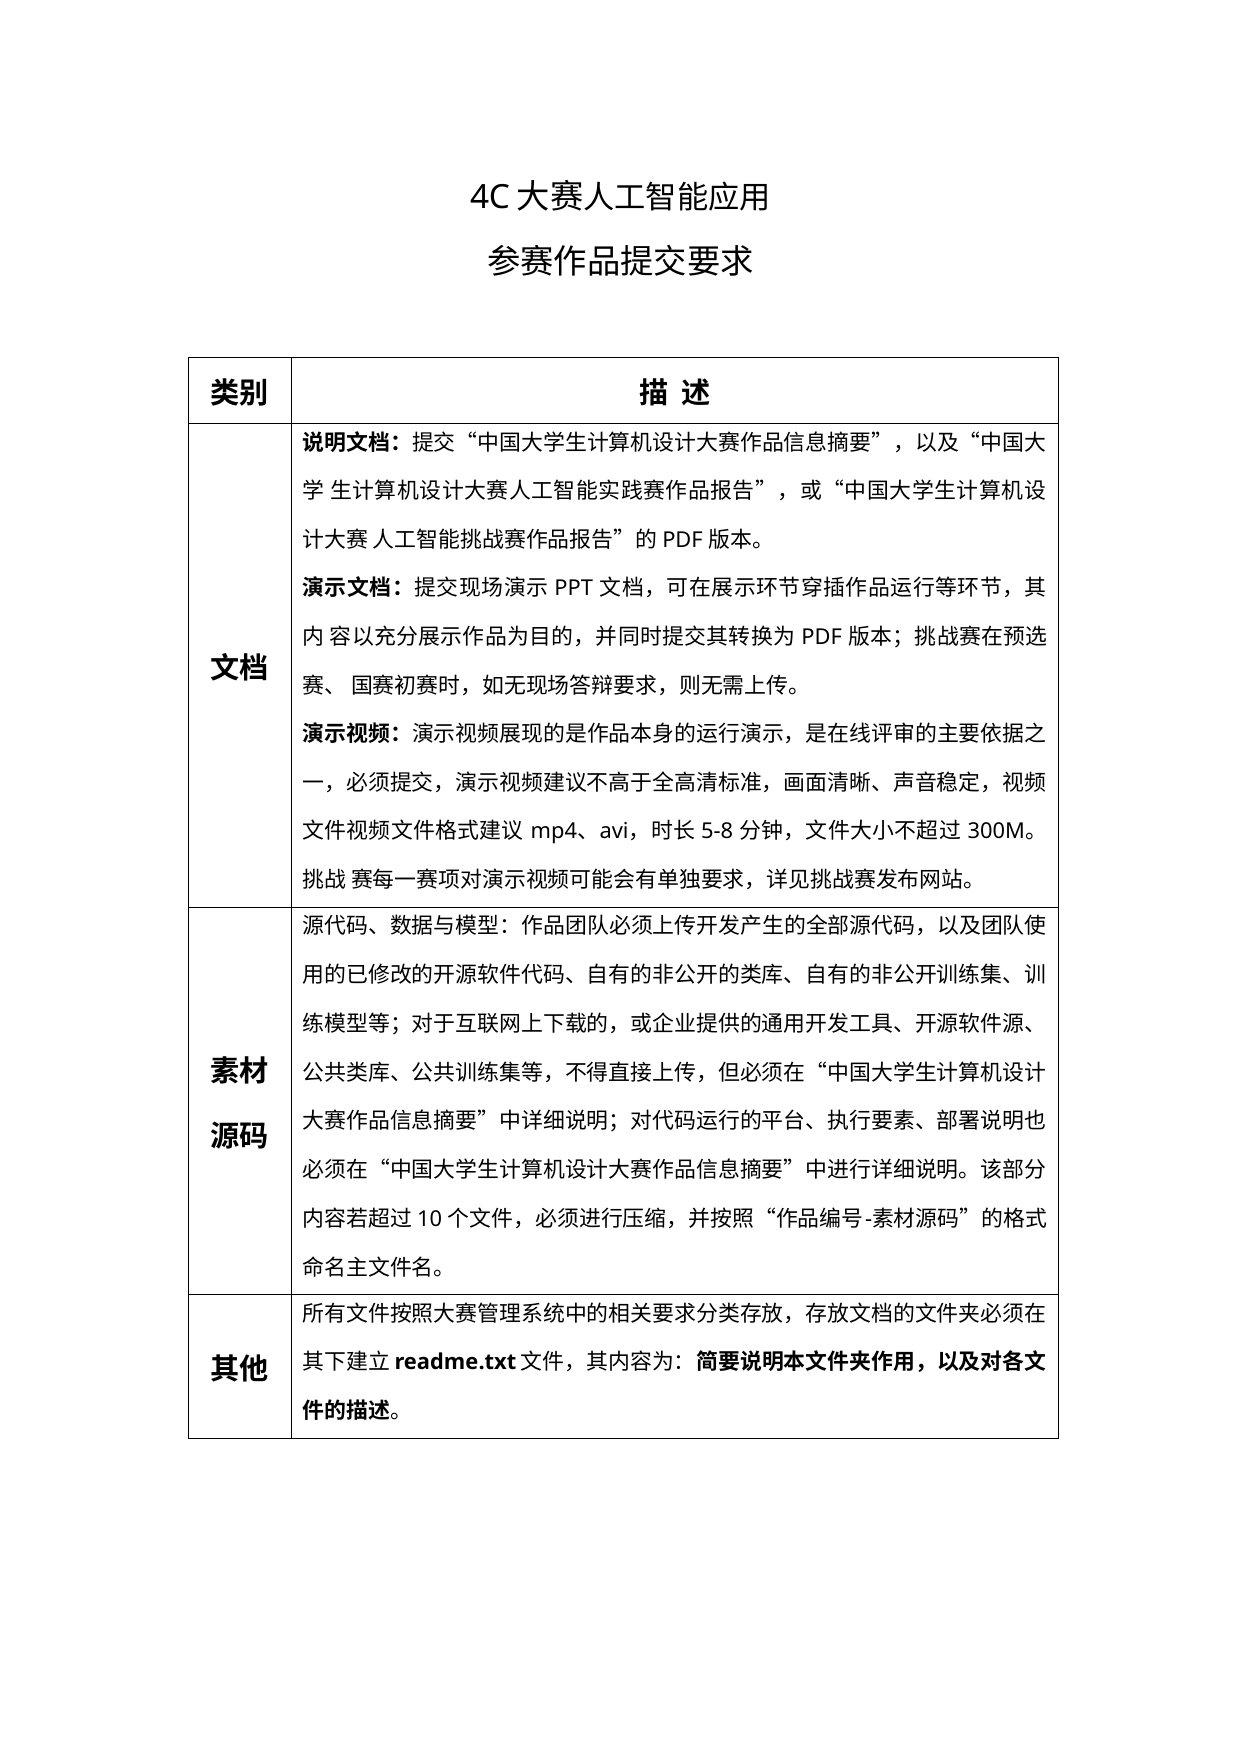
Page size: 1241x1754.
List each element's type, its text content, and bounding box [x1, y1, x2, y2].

table_cell 所有文件按照大赛管理系统中的相关要求分类存放，存放文档的文件夹必须在其下建立readme.txt文件，其内容为：简要说明本文件夹作用，以及对各文件的描述。 [292, 1295, 1058, 1438]
table_cell 说明文档：提交“中国大学生计算机设计大赛作品信息摘要”，以及“中国大学 生计算机设计大赛人工智能实践赛作品报告”，或“中国大学生计算机设计大赛 人工智能挑战赛作品报告”的 PDF 版本。 演示文档：提交现场演示 PPT 文档，可在展示环节穿插作品运行等环节，其内 容以充分展示作品为目的，并同时提交其转换为 PDF 版本；挑战赛在预选赛、 国赛初赛时，如无现场答辩要求，则无需上传。 演示视频：演示视频展现的是作品本身的运行演示，是在线评审的主要依据之 一，必须提交，演示视频建议不高于全高清标准，画面清晰、声音稳定，视频 文件视频文件格式建议 mp4、avi，时长 5-8 分钟，文件大小不超过 300M。挑战 赛每一赛项对演示视频可能会有单独要求，详见挑战赛发布网站。 [292, 424, 1058, 907]
table_cell 文档 [189, 424, 291, 907]
table_cell 其他 [189, 1295, 291, 1438]
text 4C大赛人工智能应用 [187, 162, 1053, 227]
text 参赛作品提交要求 [187, 227, 1053, 292]
table_header 描 述 [292, 358, 1058, 423]
table_cell 源代码、数据与模型：作品团队必须上传开发产生的全部源代码，以及团队使 用的已修改的开源软件代码、自有的非公开的类库、自有的非公开训练集、训 练模型等；对于互联网上下载的，或企业提供的通用开发工具、开源软件源、 公共类库、公共训练集等，不得直接上传，但必须在“中国大学生计算机设计 大赛作品信息摘要”中详细说明；对代码运行的平台、执行要素、部署说明也 必须在“中国大学生计算机设计大赛作品信息摘要”中进行详细说明。该部分 内容若超过 10 个文件，必须进行压缩，并按照“作品编号-素材源码”的格式 命名主文件名。 [292, 908, 1058, 1294]
table_header 类别 [189, 358, 291, 423]
table_cell 素材 源码 [189, 908, 291, 1294]
